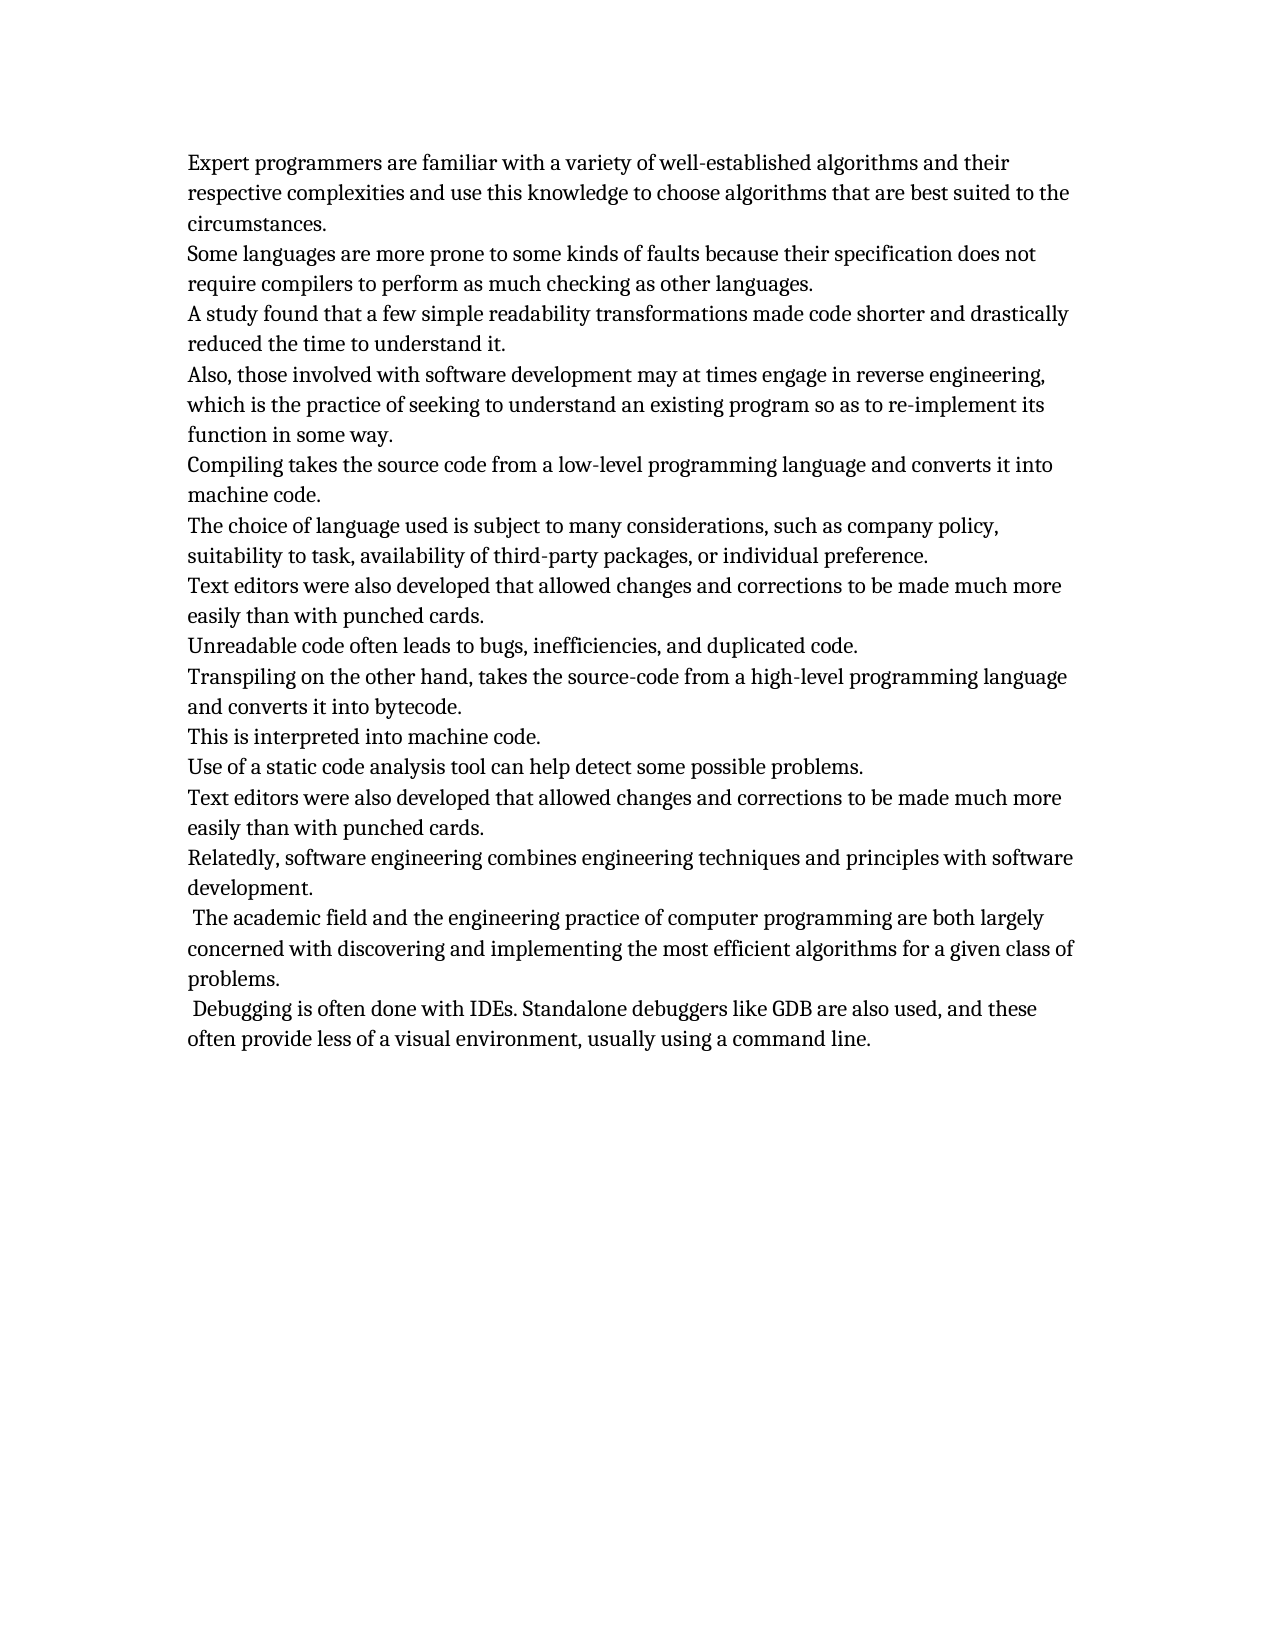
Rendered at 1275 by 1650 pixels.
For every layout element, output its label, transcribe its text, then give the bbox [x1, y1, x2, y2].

text Expert programmers are familiar with a variety of well-established algorithms and their respective complexities and use this knowledge to choose algorithms that are best suited to the circumstances. Some languages are more prone to some kinds of faults because their specification does not require compilers to perform as much checking as other languages. A study found that a few simple readability transformations made code shorter and drastically reduced the time to understand it. Also, those involved with software development may at times engage in reverse engineering, which is the practice of seeking to understand an existing program so as to re-implement its function in some way. Compiling takes the source code from a low-level programming language and converts it into machine code. The choice of language used is subject to many considerations, such as company policy, suitability to task, availability of third-party packages, or individual preference. Text editors were also developed that allowed changes and corrections to be made much more easily than with punched cards. Unreadable code often leads to bugs, inefficiencies, and duplicated code. Transpiling on the other hand, takes the source-code from a high-level programming language and converts it into bytecode. This is interpreted into machine code. Use of a static code analysis tool can help detect some possible problems. Text editors were also developed that allowed changes and corrections to be made much more easily than with punched cards. Relatedly, software engineering combines engineering techniques and principles with software development. The academic field and the engineering practice of computer programming are both largely concerned with discovering and implementing the most efficient algorithms for a given class of problems. Debugging is often done with IDEs. Standalone debuggers like GDB are also used, and these often provide less of a visual environment, usually using a command line. [187, 150, 1087, 1052]
